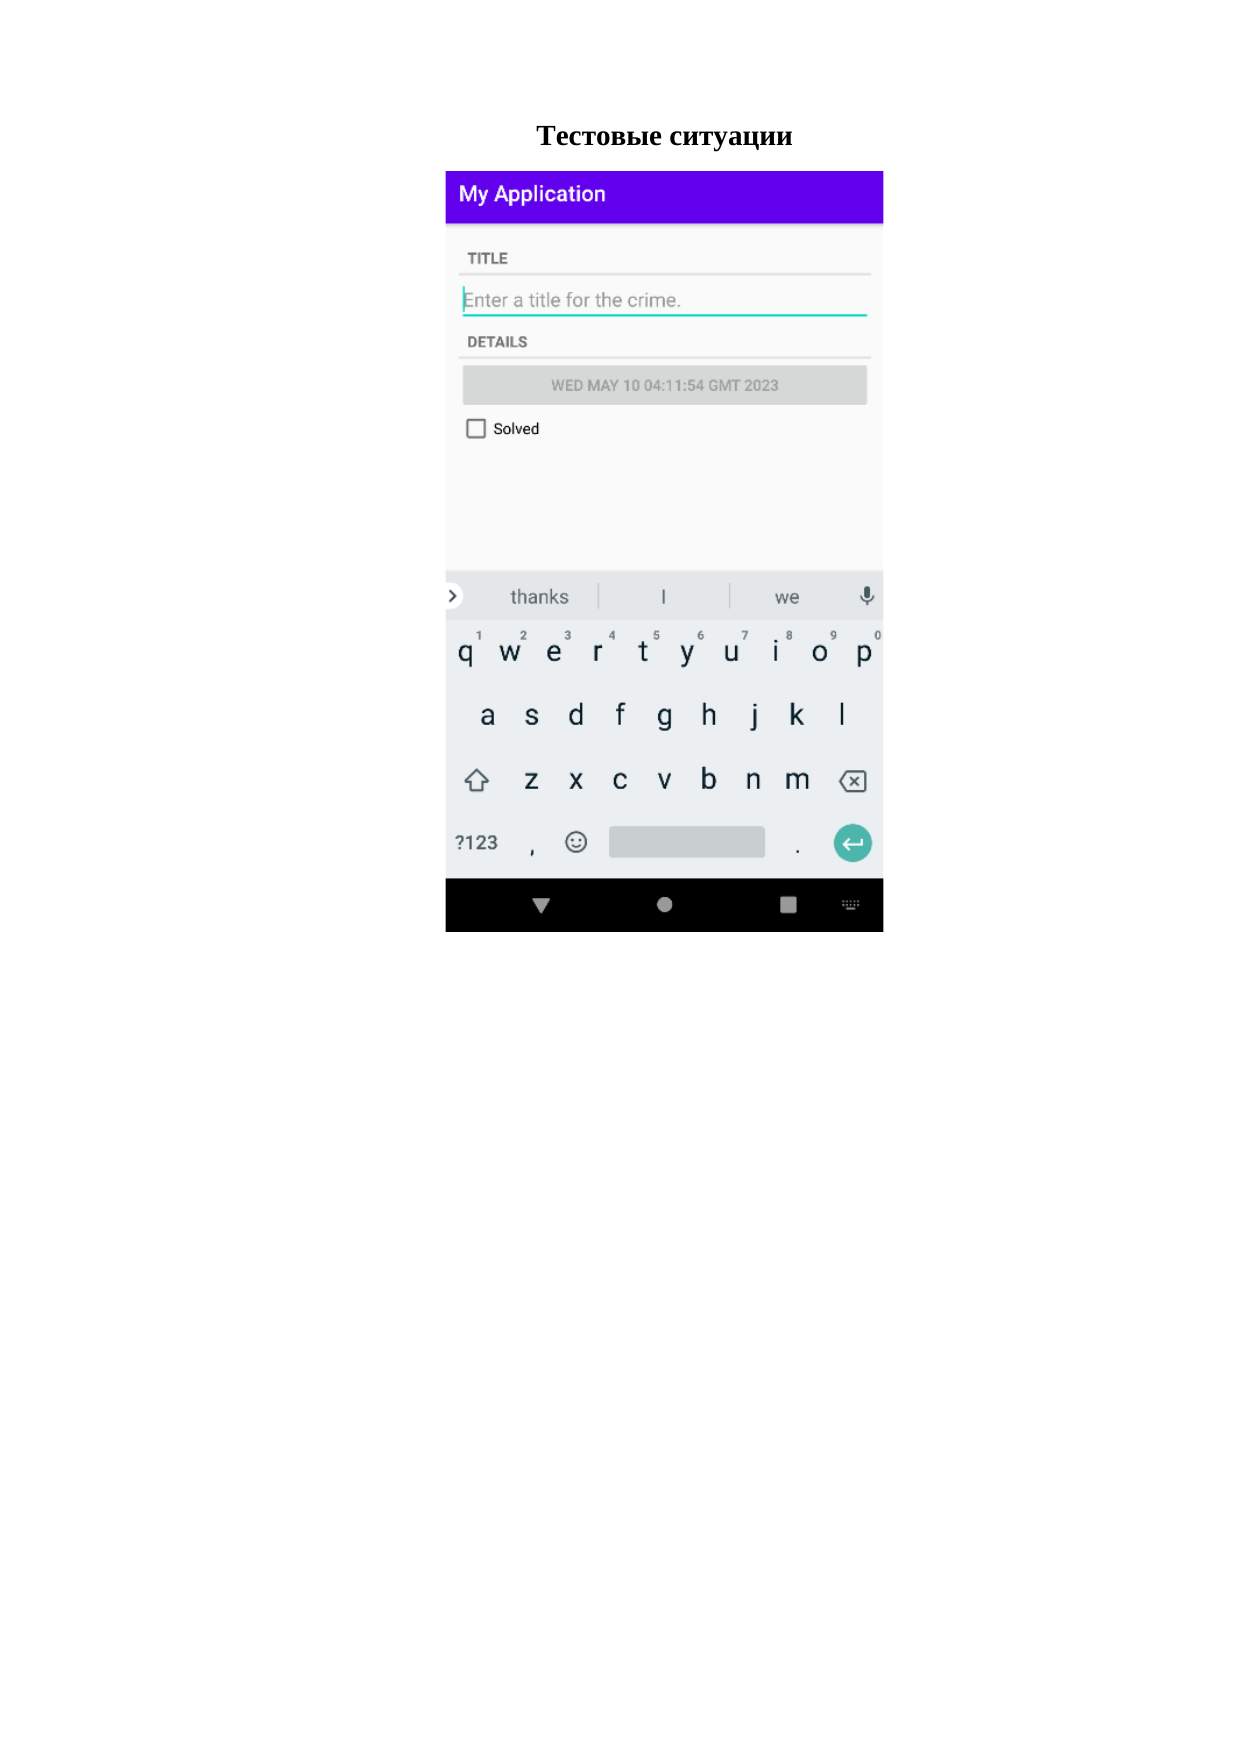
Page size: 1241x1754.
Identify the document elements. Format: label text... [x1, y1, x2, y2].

text Тестовые ситуации [177, 118, 1152, 152]
picture [445, 171, 884, 932]
